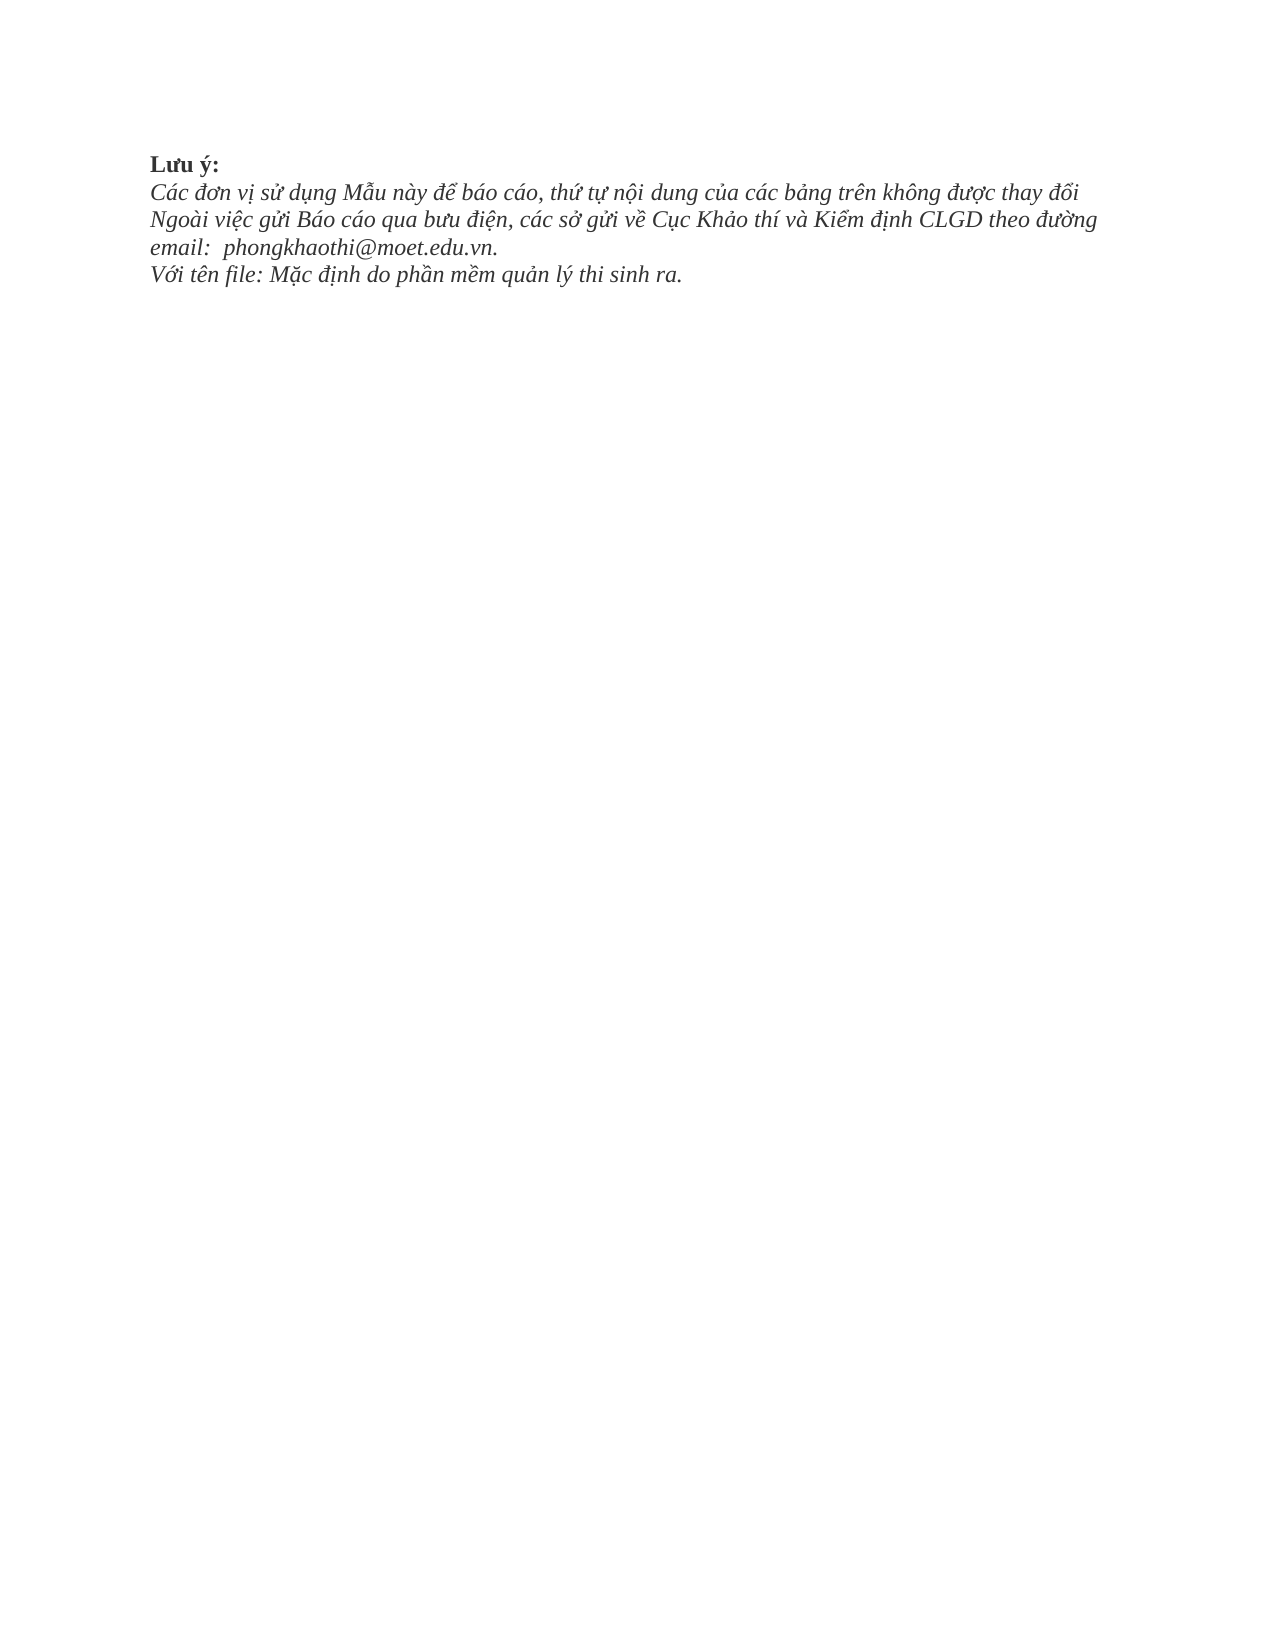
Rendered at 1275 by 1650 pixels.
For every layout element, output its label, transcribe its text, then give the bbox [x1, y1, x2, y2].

text Lưu ý: [150, 150, 1172, 178]
text Ngoài việc gửi Báo cáo qua bưu điện, các sở gửi về Cục Khảo thí và Kiểm định CLGD theo đường email: phongkhaothi@moet.edu.vn. [150, 205, 1172, 260]
text Các đơn vị sử dụng Mẫu này để báo cáo, thứ tự nội dung của các bảng trên không được thay đổi [150, 178, 1172, 205]
text Với tên file: Mặc định do phần mềm quản lý thi sinh ra. [150, 260, 1172, 288]
